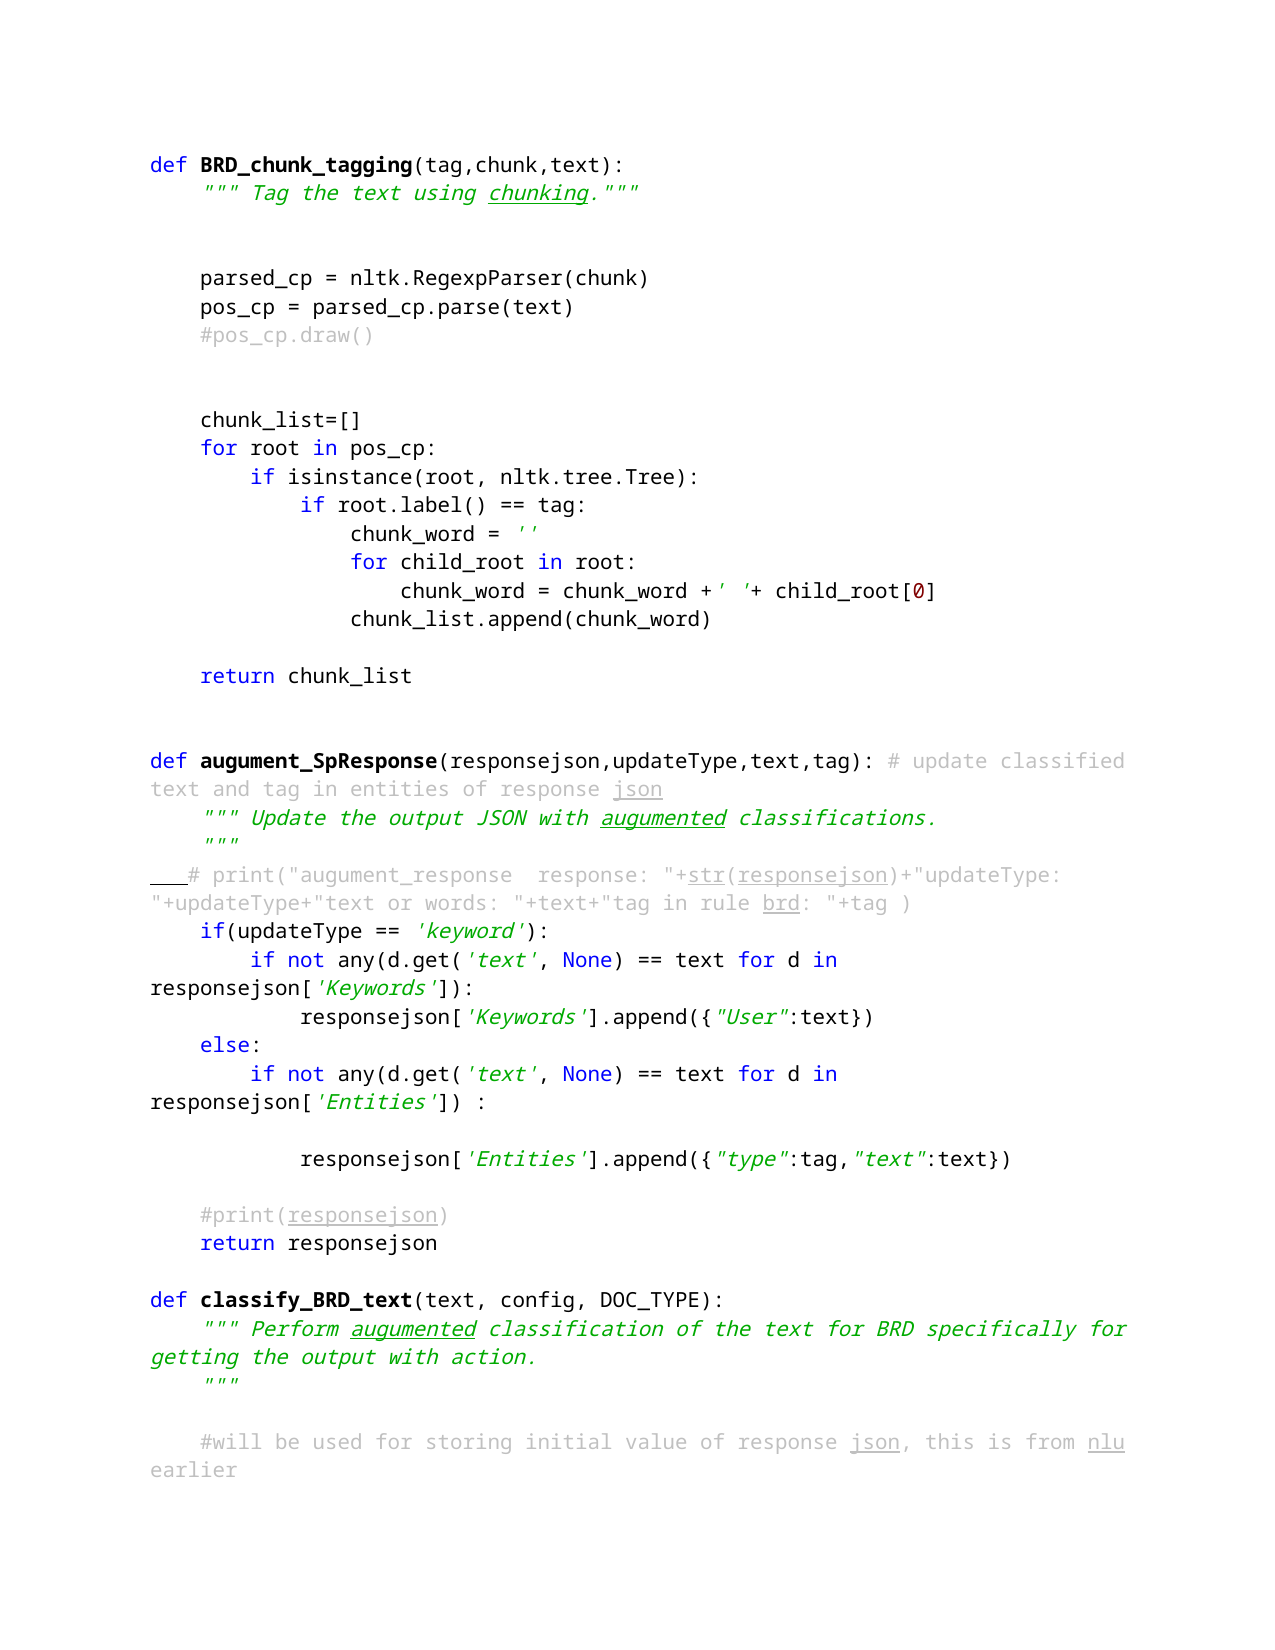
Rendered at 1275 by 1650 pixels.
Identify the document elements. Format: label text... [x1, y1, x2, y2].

text else: [150, 1030, 1125, 1059]
text if(updateType == 'keyword'): [150, 917, 1125, 945]
text """ Tag the text using chunking.""" [150, 178, 1125, 207]
text """ [150, 831, 1125, 860]
text chunk_word = chunk_word +' '+ child_root[0] [150, 576, 1125, 604]
text responsejson['Keywords'].append({"User":text}) [150, 1002, 1125, 1030]
text pos_cp = parsed_cp.parse(text) [150, 292, 1125, 320]
text def BRD_chunk_tagging(tag,chunk,text): [150, 150, 1125, 178]
text chunk_list.append(chunk_word) [150, 604, 1125, 633]
text return responsejson [150, 1228, 1125, 1257]
text #print(responsejson) [150, 1200, 1125, 1228]
text if not any(d.get('text', None) == text for d in responsejson['Entities']) : [150, 1059, 1125, 1116]
text for root in pos_cp: [150, 433, 1125, 462]
text if root.label() == tag: [150, 490, 1125, 519]
text chunk_list=[] [150, 405, 1125, 433]
text def augument_SpResponse(responsejson,updateType,text,tag): # update classified text and tag in entities of response json [150, 746, 1125, 803]
text """ Update the output JSON with augumented classifications. [150, 803, 1125, 831]
text #pos_cp.draw() [150, 320, 1125, 349]
text if isinstance(root, nltk.tree.Tree): [150, 462, 1125, 490]
text return chunk_list [150, 661, 1125, 689]
text chunk_word = '' [150, 519, 1125, 547]
text if not any(d.get('text', None) == text for d in responsejson['Keywords']): [150, 945, 1125, 1002]
text """ Perform augumented classification of the text for BRD specifically for getting the output with action. [150, 1314, 1125, 1371]
text """ [150, 1371, 1125, 1399]
text def classify_BRD_text(text, config, DOC_TYPE): [150, 1285, 1125, 1314]
text for child_root in root: [150, 547, 1125, 576]
text #will be used for storing initial value of response json, this is from nlu earlier [150, 1427, 1125, 1484]
text # print("augument_response response: "+str(responsejson)+"updateType: "+updateType+"text or words: "+text+"tag in rule brd: "+tag ) [150, 860, 1125, 917]
text responsejson['Entities'].append({"type":tag,"text":text}) [150, 1144, 1125, 1172]
text parsed_cp = nltk.RegexpParser(chunk) [150, 263, 1125, 292]
